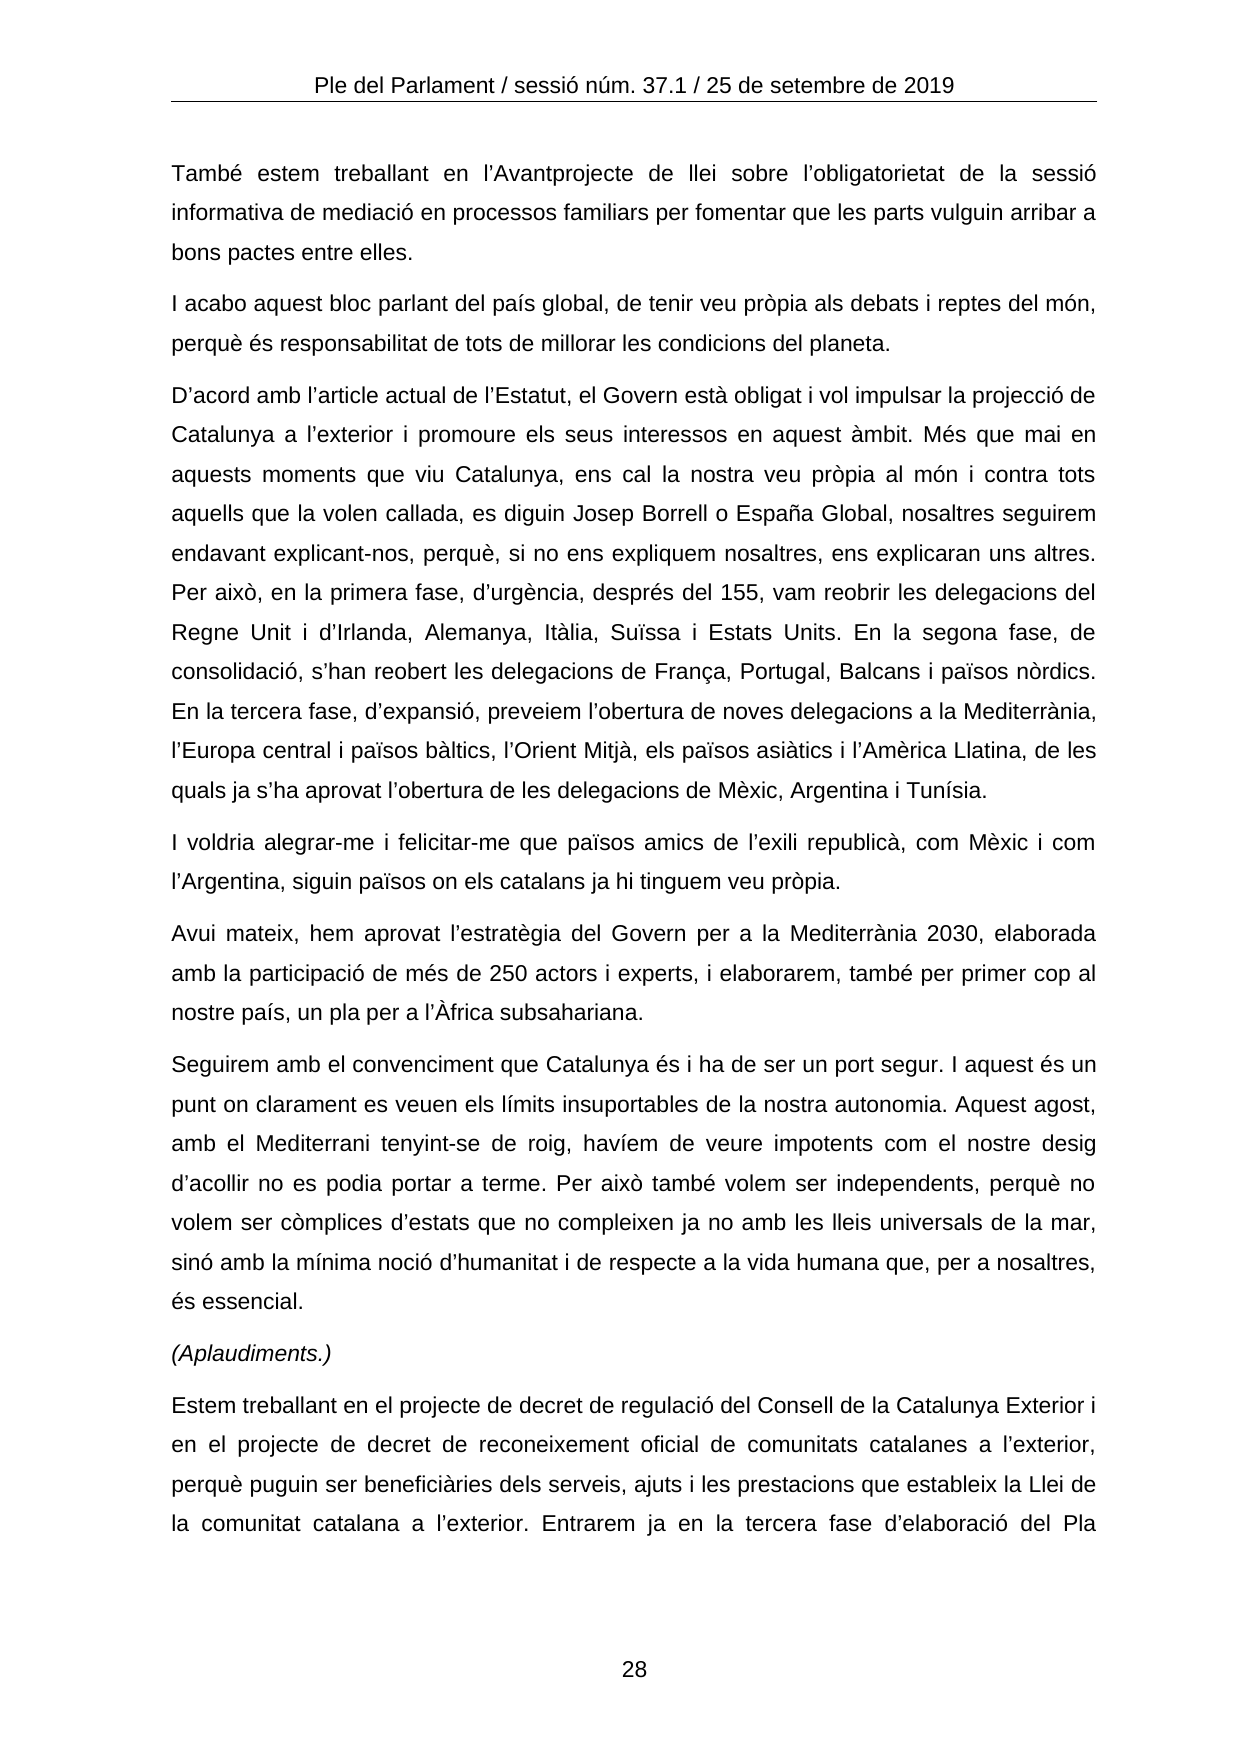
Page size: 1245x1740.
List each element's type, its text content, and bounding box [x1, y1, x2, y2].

text (Aplaudiments.) [171, 1340, 1097, 1366]
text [171, 1392, 1097, 1537]
text Avui mateix, hem aprovat l’estratègia del Govern per a la Mediterrània 2030, elaborada amb la participació de més de 250 actors i experts, i elaborarem, també per primer cop al nostre país, un pla per a l’Àfrica subsahariana. [171, 920, 1097, 1025]
text Seguirem amb el convenciment que Catalunya és i ha de ser un port segur. I aquest és un punt on clarament es veuen els límits insuportables de la nostra autonomia. Aquest agost, amb el Mediterrani tenyint-se de roig, havíem de veure impotents com el nostre desig d’acollir no es podia portar a terme. Per això també volem ser independents, perquè no volem ser còmplices d’estats que no compleixen ja no amb les lleis universals de la mar, sinó amb la mínima noció d’humanitat i de respecte a la vida humana que, per a nosaltres, és essencial. [171, 1051, 1097, 1314]
text També estem treballant en l’Avantprojecte de llei sobre l’obligatorietat de la sessió informativa de mediació en processos familiars per fomentar que les parts vulguin arribar a bons pactes entre elles. [171, 159, 1097, 265]
text I acabo aquest bloc parlant del país global, de tenir veu pròpia als debats i reptes del món, perquè és responsabilitat de tots de millorar les condicions del planeta. [171, 290, 1097, 356]
text I voldria alegrar-me i felicitar-me que països amics de l’exili republicà, com Mèxic i com l’Argentina, siguin països on els catalans ja hi tinguem veu pròpia. [171, 829, 1097, 894]
text D’acord amb l’article actual de l’Estatut, el Govern està obligat i vol impulsar la projecció de Catalunya a l’exterior i promoure els seus interessos en aquest àmbit. Més que mai en aquests moments que viu Catalunya, ens cal la nostra veu pròpia al món i contra tots aquells que la volen callada, es diguin Josep Borrell o España Global, nosaltres seguirem endavant explicant-nos, perquè, si no ens expliquem nosaltres, ens explicaran uns altres. Per això, en la primera fase, d’urgència, després del 155, vam reobrir les delegacions del Regne Unit i d’Irlanda, Alemanya, Itàlia, Suïssa i Estats Units. En la segona fase, de consolidació, s’han reobert les delegacions de França, Portugal, Balcans i països nòrdics. En la tercera fase, d’expansió, preveiem l’obertura de noves delegacions a la Mediterrània, l’Europa central i països bàltics, l’Orient Mitjà, els països asiàtics i l’Amèrica Llatina, de les quals ja s’ha aprovat l’obertura de les delegacions de Mèxic, Argentina i Tunísia. [171, 382, 1097, 803]
